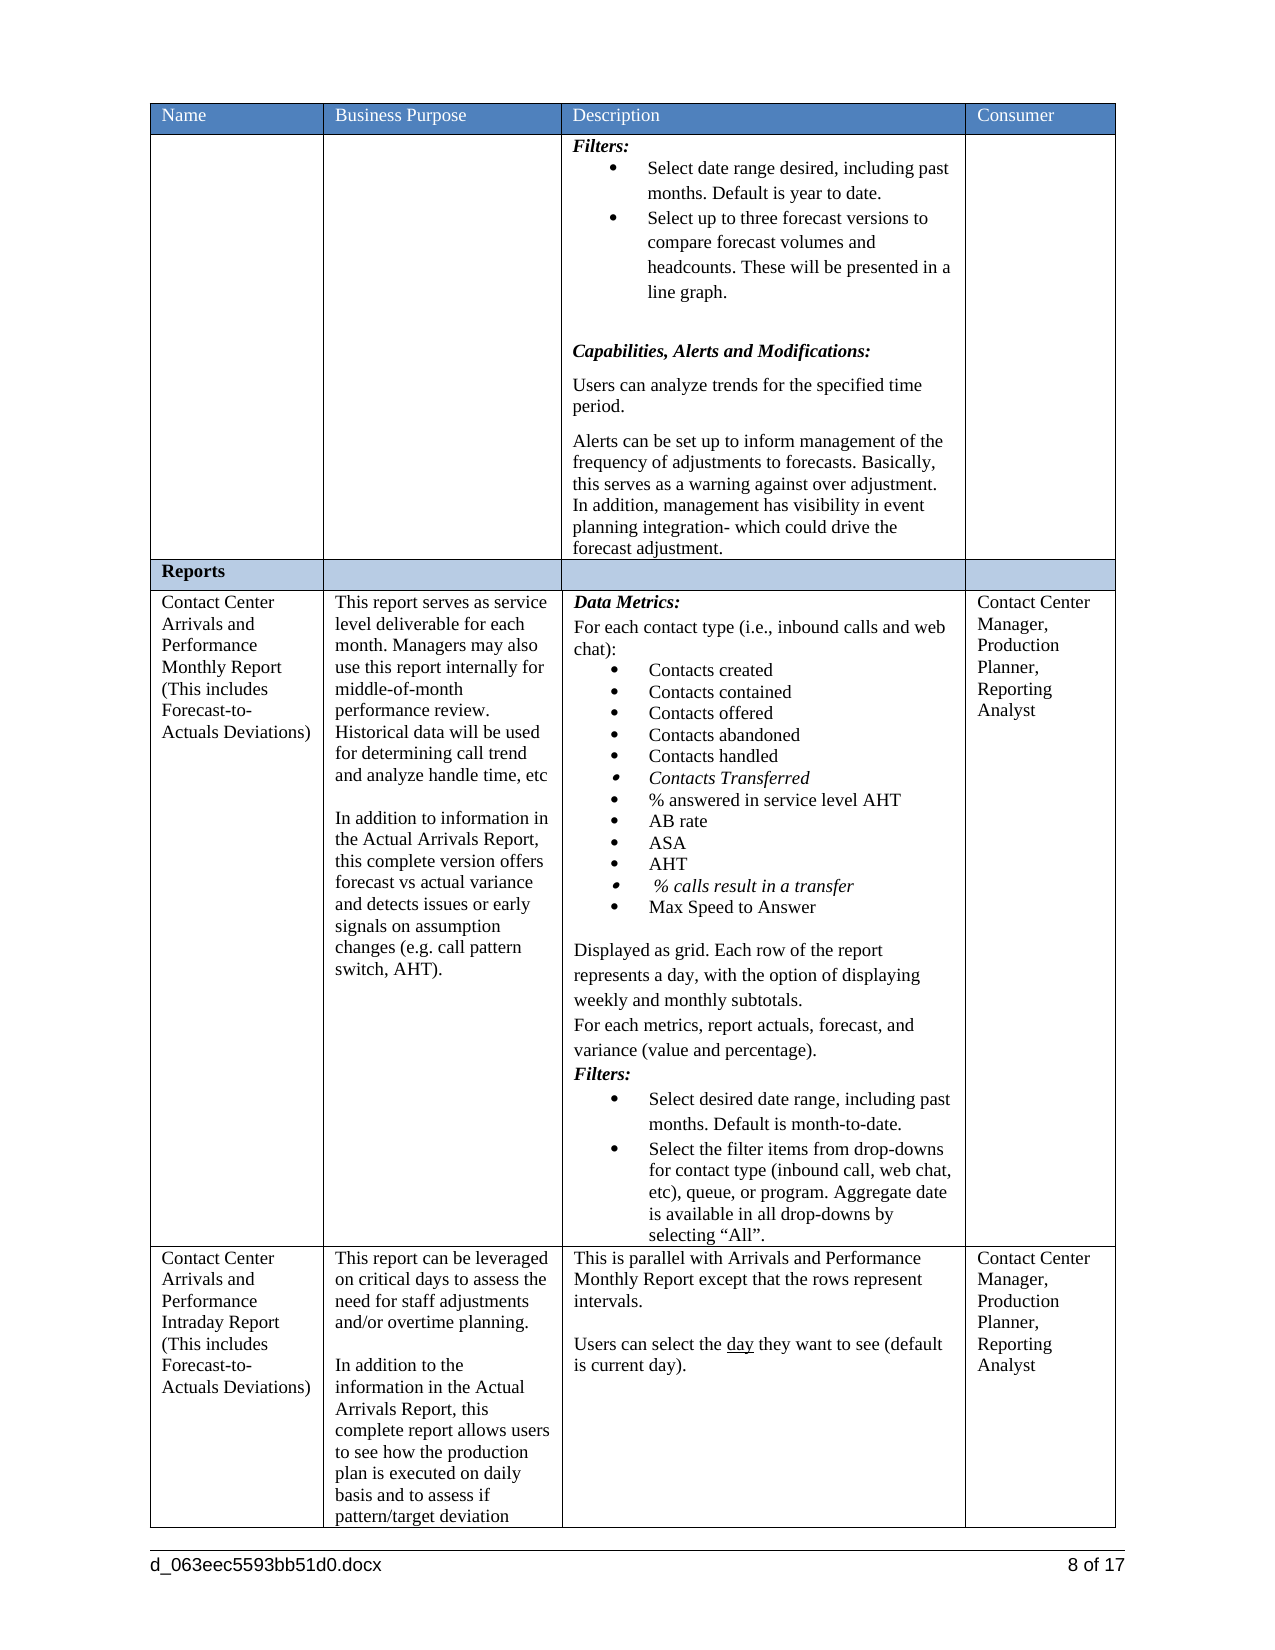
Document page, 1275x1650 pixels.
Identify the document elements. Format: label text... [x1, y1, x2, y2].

table_cell Contact Center Arrivals and Performance Monthly Report (This includes Forecast-to- Actuals Deviations) [151, 591, 323, 1246]
table_cell [966, 560, 1115, 590]
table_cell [966, 1247, 1115, 1527]
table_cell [151, 1247, 323, 1527]
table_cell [966, 135, 1115, 559]
table_cell Data Metrics: For each contact type (i.e., inbound calls and web chat): Contacts created Contacts contained Contacts offered Contacts abandoned Contacts handled Contacts Transferred % answered in service level AHT AB rate ASA AHT % calls result in a transfer Max Speed to Answer Displayed as grid. Each row of the report represents a day, with the option of displaying weekly and monthly subtotals. For each metrics, report actuals, forecast, and variance (value and percentage). Filters: Select desired date range, including past months. Default is month-to-date. Select the filter items from drop-downs for contact type (inbound call, web chat, etc), queue, or program. Aggregate date is available in all drop-downs by selecting “All”. [563, 591, 965, 1246]
table_cell [324, 560, 561, 590]
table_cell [562, 135, 965, 559]
table_header Name [151, 104, 323, 134]
table_cell [562, 560, 965, 590]
table_cell Reports [151, 560, 323, 590]
table_cell Contact Center Manager, Production Planner, Reporting Analyst [966, 591, 1115, 1246]
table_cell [563, 1247, 965, 1527]
table_header Description [562, 104, 965, 134]
table_header Consumer [966, 104, 1115, 134]
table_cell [324, 135, 561, 559]
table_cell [151, 135, 323, 559]
table_header Business Purpose [324, 104, 561, 134]
table_cell This report serves as service level deliverable for each month. Managers may also use this report internally for middle-of-month performance review. Historical data will be used for determining call trend and analyze handle time, etc In addition to information in the Actual Arrivals Report, this complete version offers forecast vs actual variance and detects issues or early signals on assumption changes (e.g. call pattern switch, AHT). [324, 591, 562, 1246]
